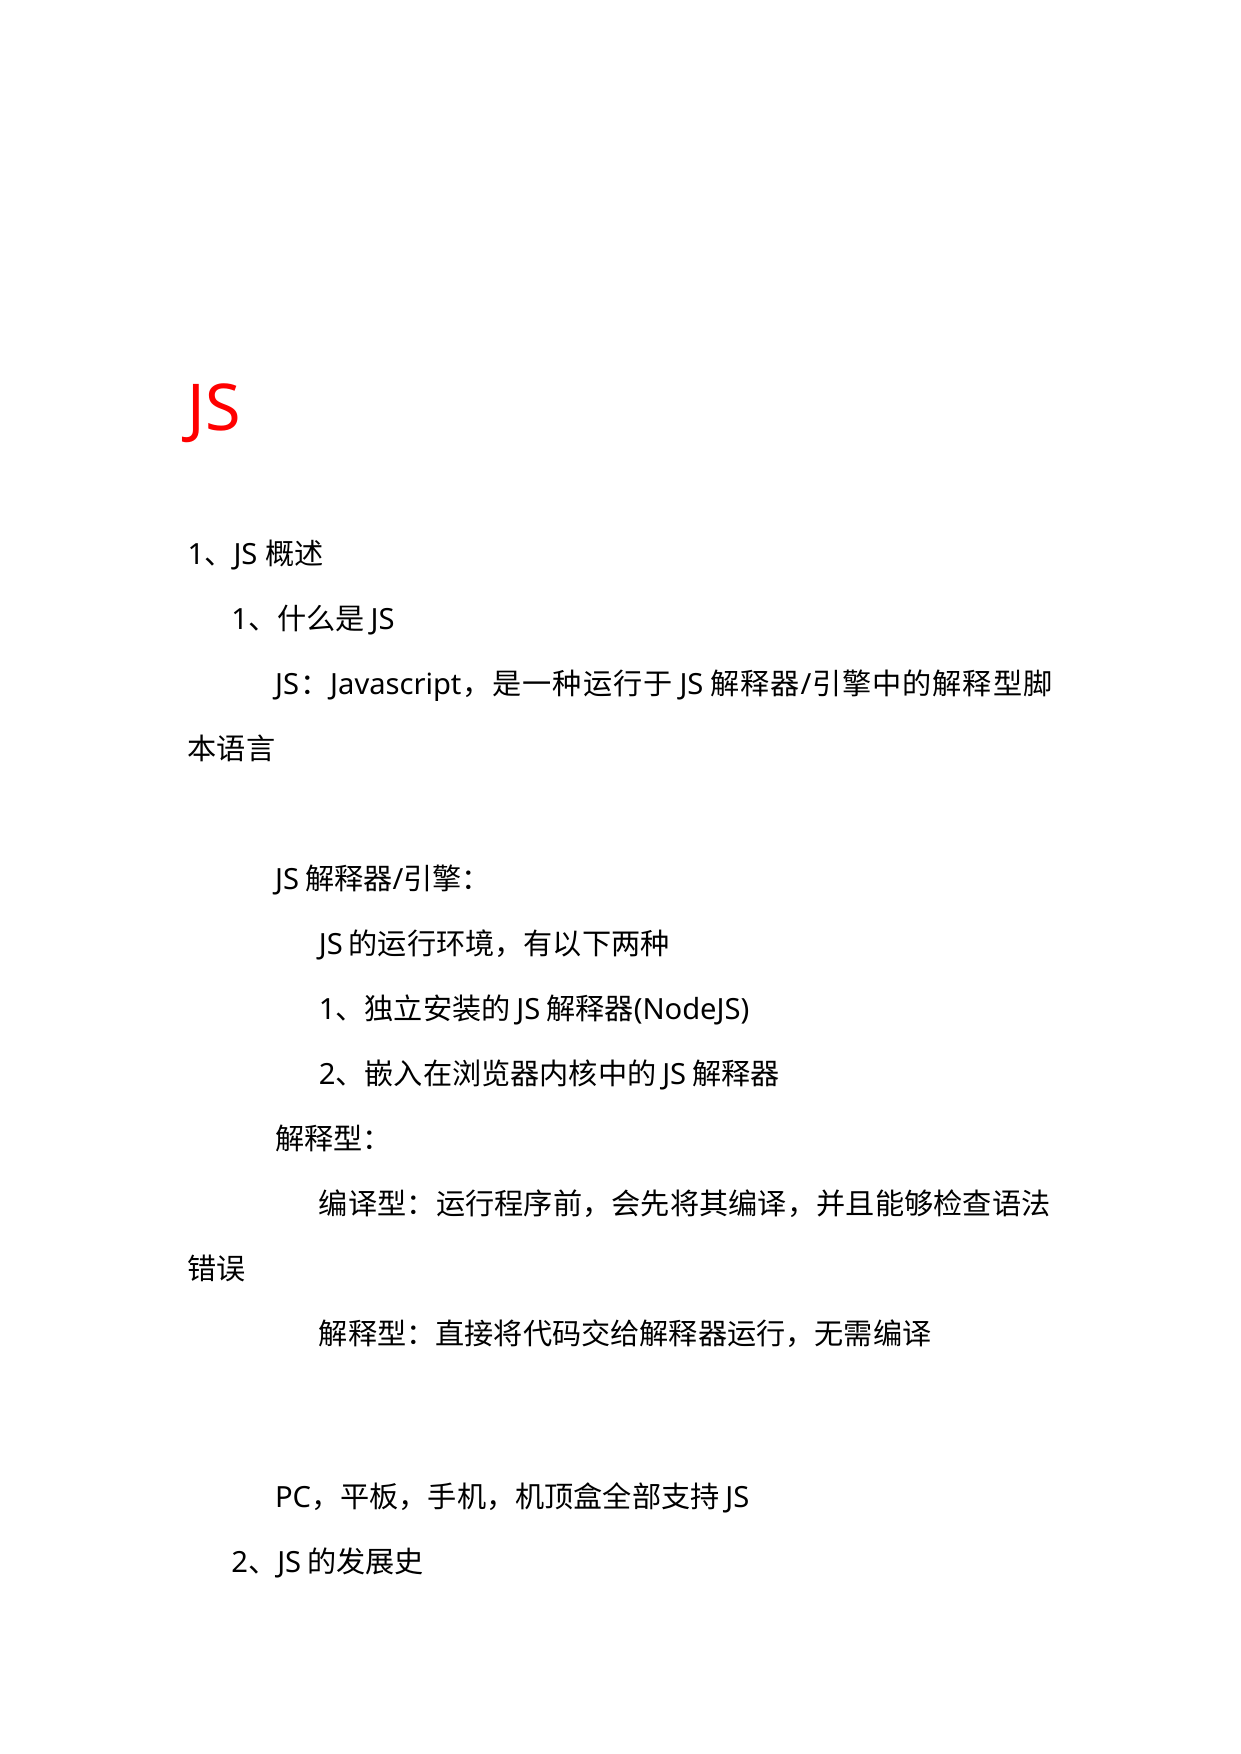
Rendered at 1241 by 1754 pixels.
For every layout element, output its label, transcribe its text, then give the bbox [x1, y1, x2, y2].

text 解释型： [187, 1104, 1053, 1169]
text 1、独立安装的JS解释器(NodeJS) [187, 974, 1053, 1039]
text 2、嵌入在浏览器内核中的JS解释器 [187, 1039, 1053, 1104]
text 1、JS 概述 [187, 519, 1053, 584]
text JS的运行环境，有以下两种 [187, 909, 1053, 974]
text JS：Javascript，是一种运行于JS解释器/引擎中的解释型脚本语言 [187, 649, 1053, 779]
text 2、JS的发展史 [187, 1527, 1053, 1592]
text 编译型：运行程序前，会先将其编译，并且能够检查语法错误 [187, 1169, 1053, 1299]
text 解释型：直接将代码交给解释器运行，无需编译 [187, 1299, 1053, 1364]
text 1、什么是JS [187, 584, 1053, 649]
text JS [187, 357, 1053, 454]
text JS解释器/引擎： [187, 844, 1053, 909]
text PC，平板，手机，机顶盒全部支持JS [187, 1462, 1053, 1527]
